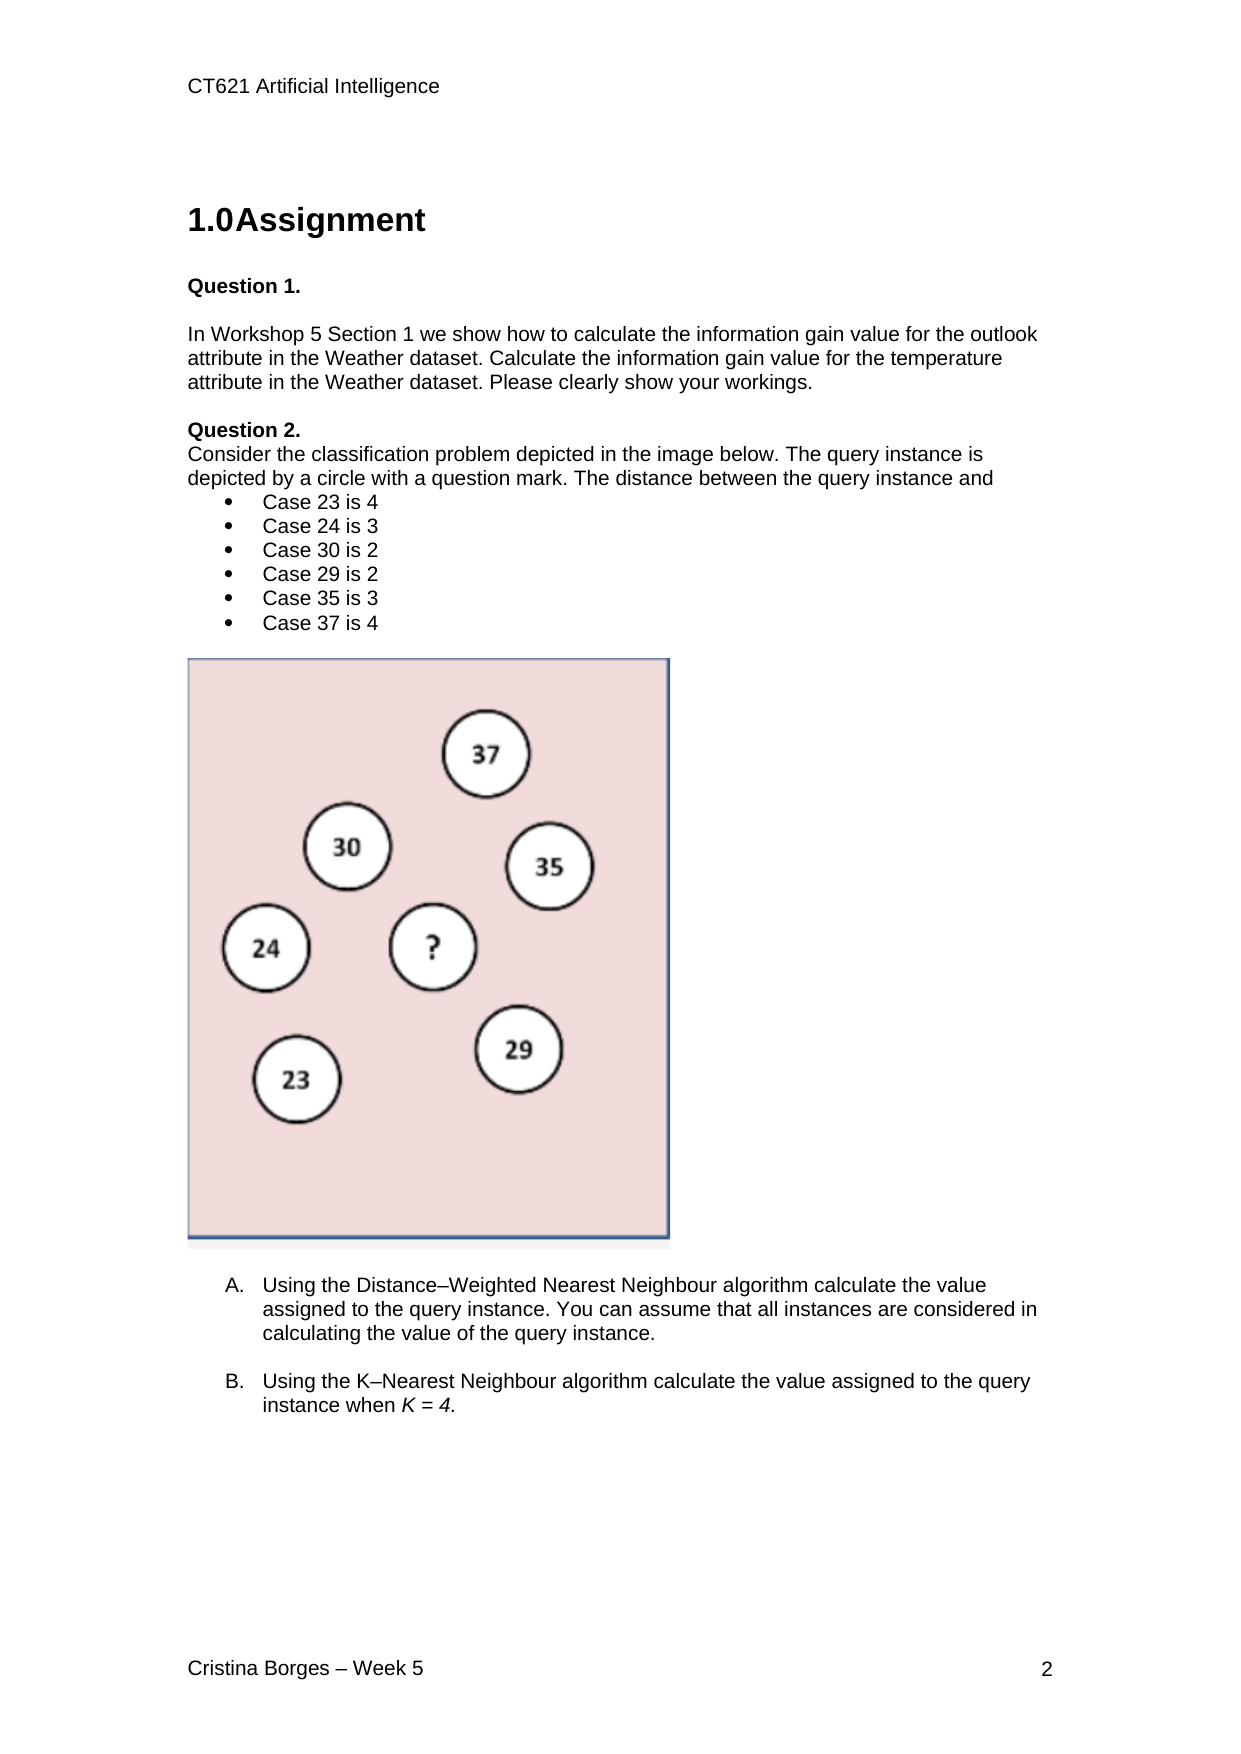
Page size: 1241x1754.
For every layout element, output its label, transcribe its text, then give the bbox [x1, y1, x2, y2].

list Case 23 is 4 [225, 490, 1053, 514]
list Using the K–Nearest Neighbour algorithm calculate the value assigned to the query instance when K = 4. [225, 1369, 1053, 1417]
text Question 2. [187, 418, 1053, 442]
text Consider the classification problem depicted in the image below. The query instance is depicted by a circle with a question mark. The distance between the query instance and [187, 442, 1053, 490]
text Question 1. [187, 274, 1053, 298]
text In Workshop 5 Section 1 we show how to calculate the information gain value for the outlook attribute in the Weather dataset. Calculate the information gain value for the temperature attribute in the Weather dataset. Please clearly show your workings. [187, 322, 1053, 394]
list Case 37 is 4 [225, 610, 1053, 634]
list Case 30 is 2 [225, 538, 1053, 562]
subtitle Assignment [187, 200, 1053, 238]
list Case 29 is 2 [225, 562, 1053, 586]
list Case 35 is 3 [225, 586, 1053, 610]
picture [187, 658, 671, 1249]
list Case 24 is 3 [225, 514, 1053, 538]
list Using the Distance–Weighted Nearest Neighbour algorithm calculate the value assigned to the query instance. You can assume that all instances are considered in calculating the value of the query instance. [225, 1273, 1053, 1345]
